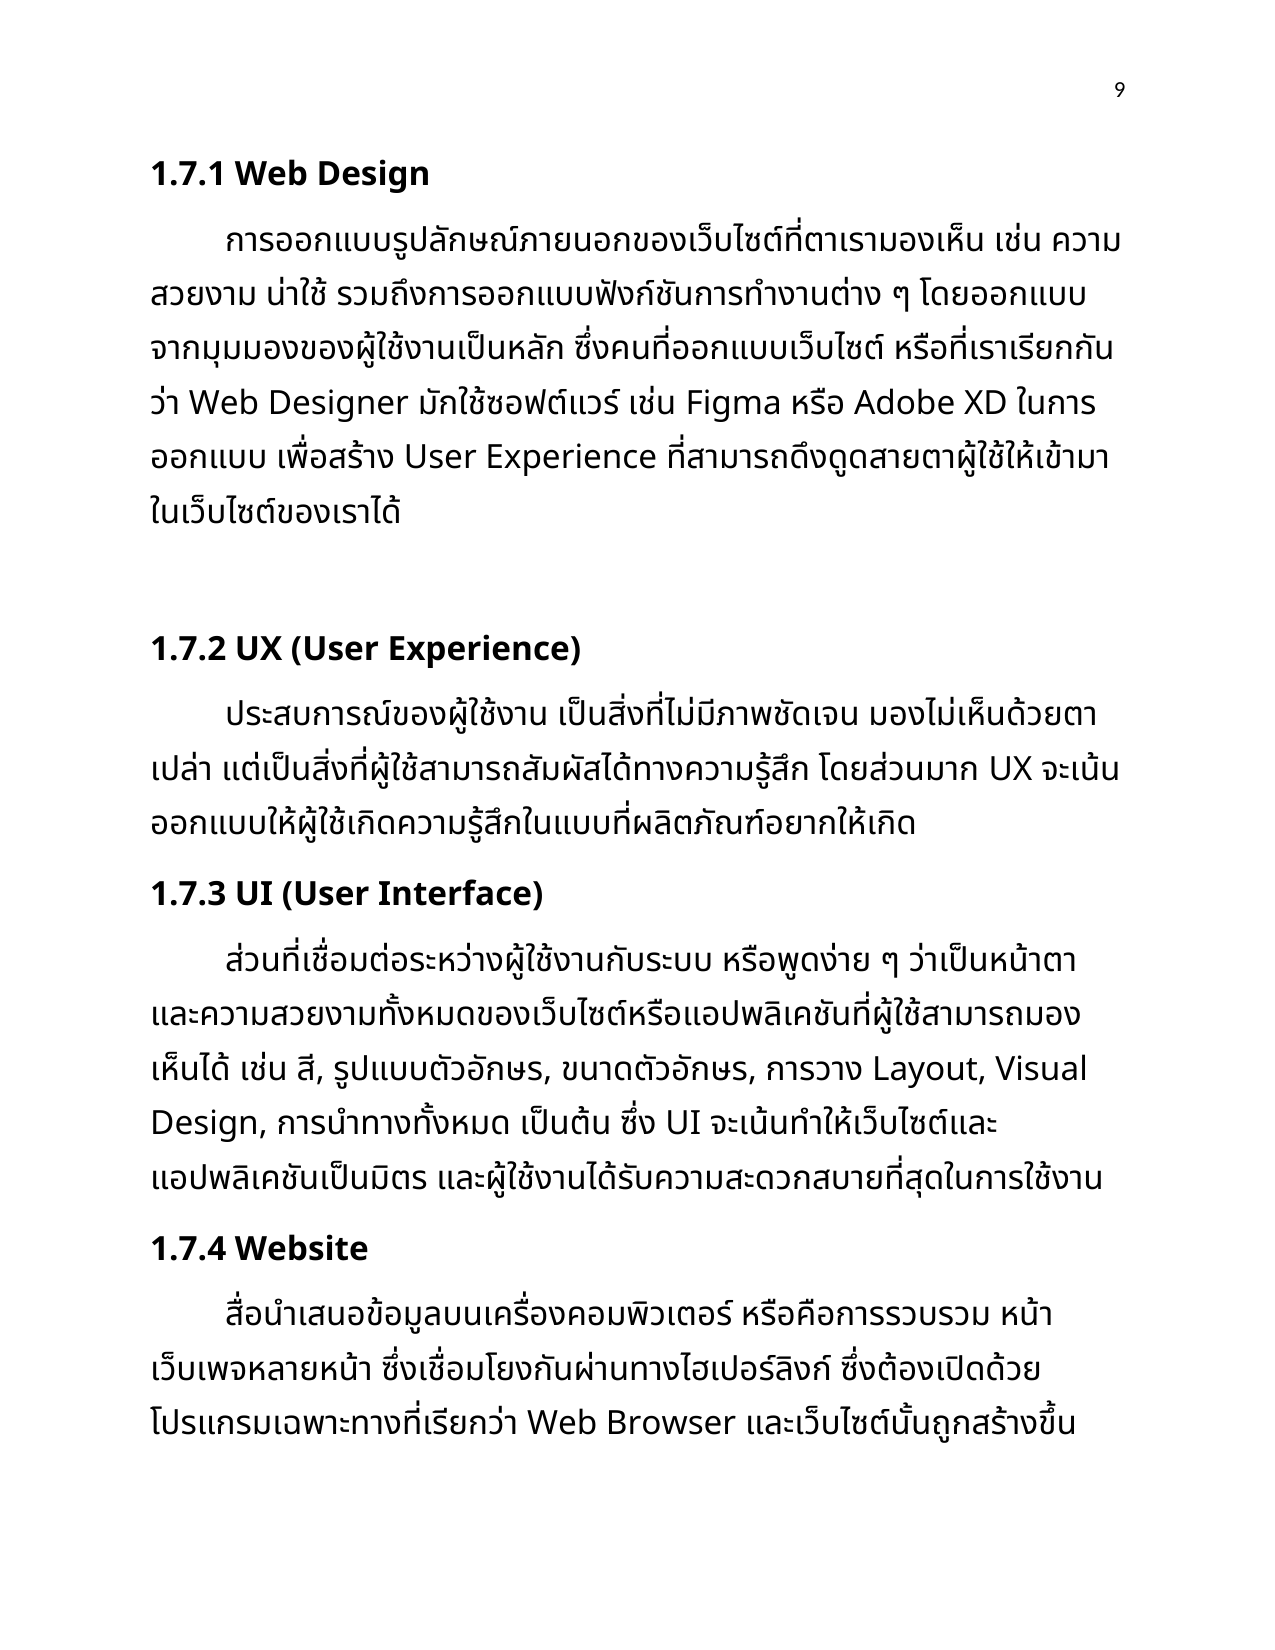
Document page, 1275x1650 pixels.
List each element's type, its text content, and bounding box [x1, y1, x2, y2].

text 1.7.2 UX (User Experience) [150, 624, 1125, 670]
text การออกแบบรูปลักษณ์ภายนอกของเว็บไซต์ที่ตาเรามองเห็น เช่น ความสวยงาม น่าใช้ รวมถึงการออกแบบฟังก์ชันการทำงานต่าง ๆ โดยออกแบบจากมุมมองของผู้ใช้งานเป็นหลัก ซึ่งคนที่ออกแบบเว็บไซต์ หรือที่เราเรียกกันว่า Web Designer มักใช้ซอฟต์แวร์ เช่น Figma หรือ Adobe XD ในการออกแบบ เพื่อสร้าง User Experience ที่สามารถดึงดูดสายตาผู้ใช้ให้เข้ามาในเว็บไซต์ของเราได้ [150, 216, 1125, 538]
text ส่วนที่เชื่อมต่อระหว่างผู้ใช้งานกับระบบ หรือพูดง่าย ๆ ว่าเป็นหน้าตาและความสวยงามทั้งหมดของเว็บไซต์หรือแอปพลิเคชันที่ผู้ใช้สามารถมองเห็นได้ เช่น สี, รูปแบบตัวอักษร, ขนาดตัวอักษร, การวาง Layout, Visual Design, การนำทางทั้งหมด เป็นต้น ซึ่ง UI จะเน้นทำให้เว็บไซต์และแอปพลิเคชันเป็นมิตร และผู้ใช้งานได้รับความสะดวกสบายที่สุดในการใช้งาน [150, 936, 1125, 1204]
text 1.7.3 UI (User Interface) [150, 870, 1125, 916]
text 1.7.4 Website [150, 1225, 1125, 1270]
text 1.7.1 Web Design [150, 150, 1125, 195]
text ประสบการณ์ของผู้ใช้งาน เป็นสิ่งที่ไม่มีภาพชัดเจน มองไม่เห็นด้วยตาเปล่า แต่เป็นสิ่งที่ผู้ใช้สามารถสัมผัสได้ทางความรู้สึก โดยส่วนมาก UX จะเน้นออกแบบให้ผู้ใช้เกิดความรู้สึกในแบบที่ผลิตภัณฑ์อยากให้เกิด [150, 690, 1125, 849]
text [150, 1290, 1125, 1450]
